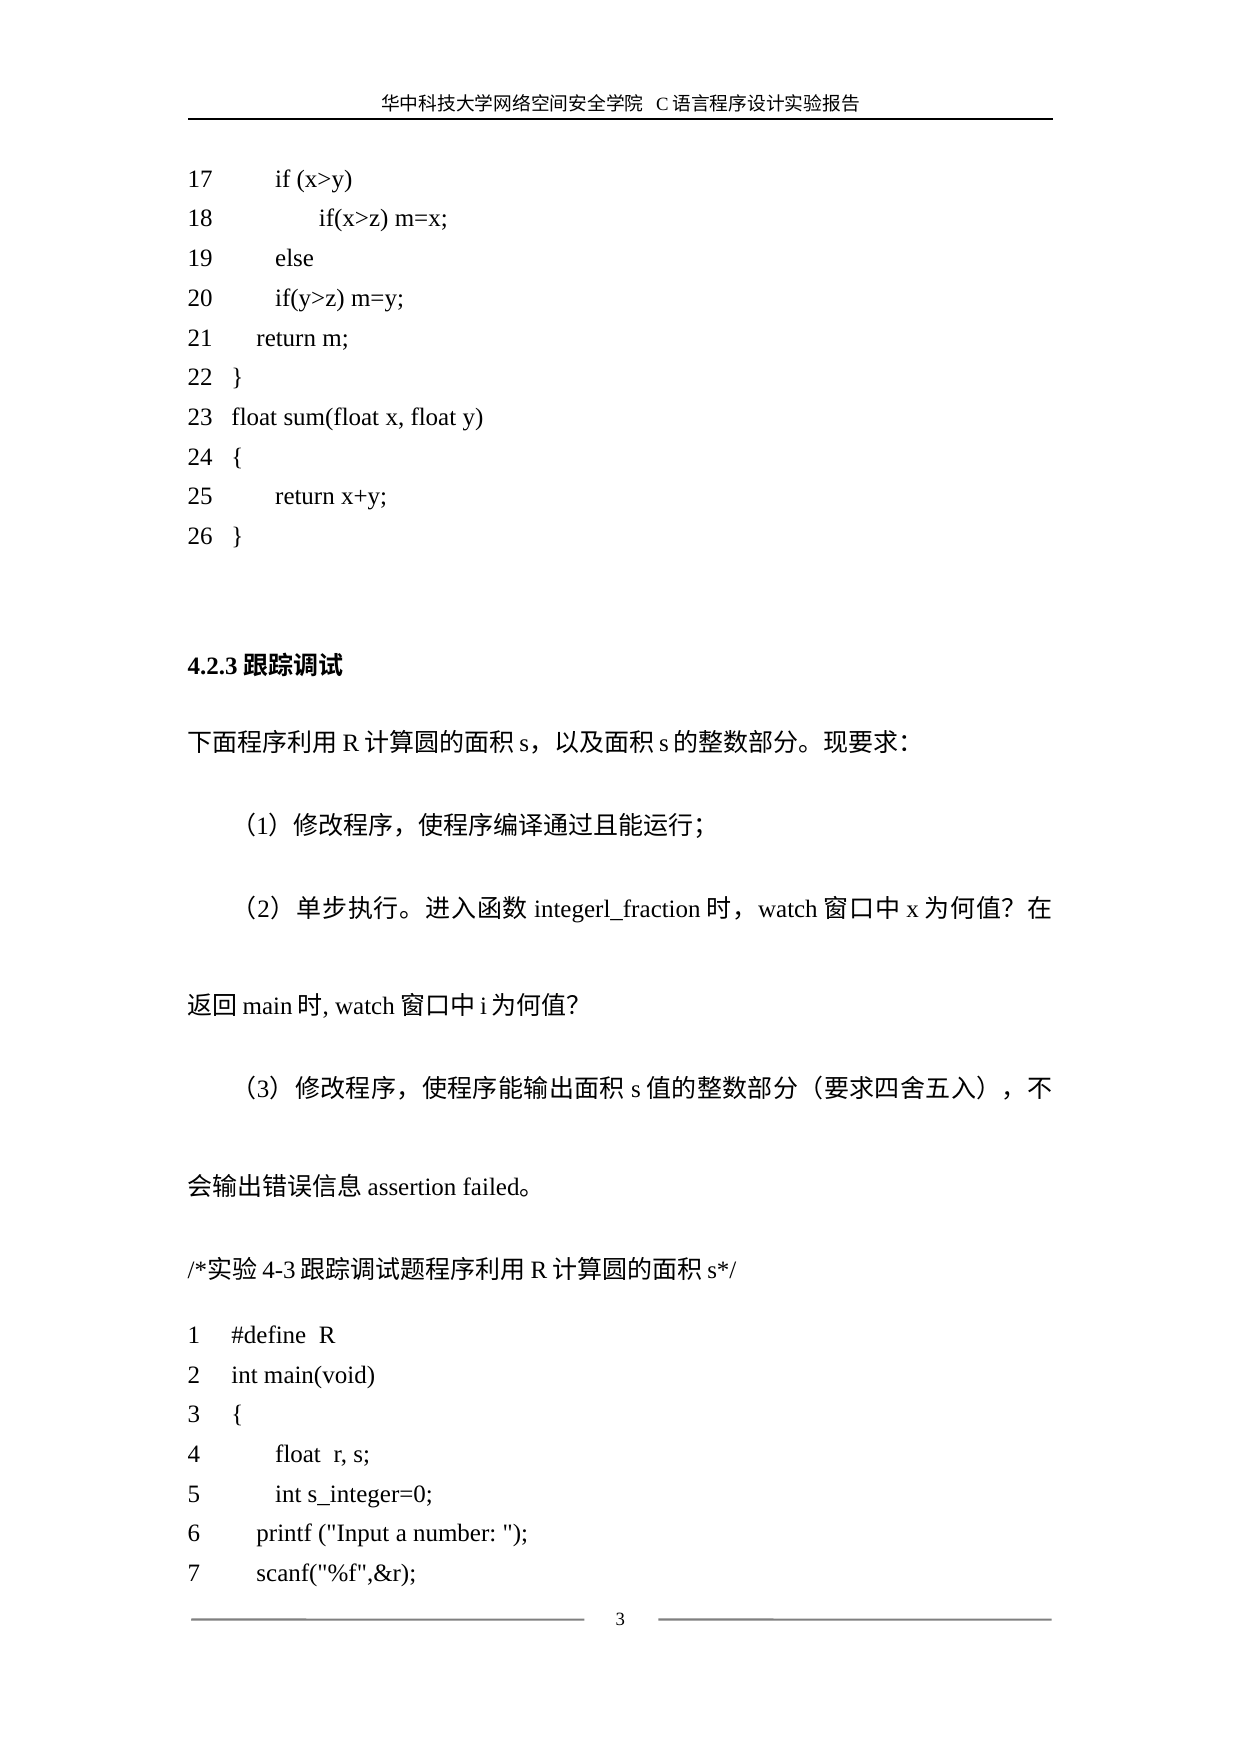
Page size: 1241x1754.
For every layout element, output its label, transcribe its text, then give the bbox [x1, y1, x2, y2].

list int main(void) [187, 1358, 1053, 1390]
list float r, s; [187, 1437, 1053, 1470]
list return x+y; [187, 479, 1053, 512]
text /*实验4-3跟踪调试题程序利用R计算圆的面积s*/ [187, 1235, 1053, 1300]
text （3）修改程序，使程序能输出面积s值的整数部分（要求四舍五入），不会输出错误信息assertion failed。 [187, 1054, 1053, 1217]
text （2）单步执行。进入函数integerl_fraction时，watch窗口中x为何值？在返回main时, watch窗口中i为何值？ [187, 874, 1053, 1036]
list } [187, 360, 1053, 393]
list printf ("Input a number: "); [187, 1517, 1053, 1549]
list int s_integer=0; [187, 1477, 1053, 1509]
list if(y>z) m=y; [187, 281, 1053, 313]
list else [187, 241, 1053, 274]
list #define R [187, 1318, 1053, 1351]
list float sum(float x, float y) [187, 400, 1053, 433]
list if (x>y) [187, 162, 1053, 194]
list { [187, 1398, 1053, 1430]
list { [187, 440, 1053, 472]
list } [187, 519, 1053, 552]
list return m; [187, 321, 1053, 353]
text （1）修改程序，使程序编译通过且能运行； [187, 791, 1053, 856]
text 4.2.3 跟踪调试 [187, 645, 1053, 681]
text 下面程序利用R计算圆的面积s，以及面积s的整数部分。现要求： [187, 708, 1053, 773]
list if(x>z) m=x; [187, 202, 1053, 234]
list scanf("%f",&r); [187, 1556, 1053, 1589]
